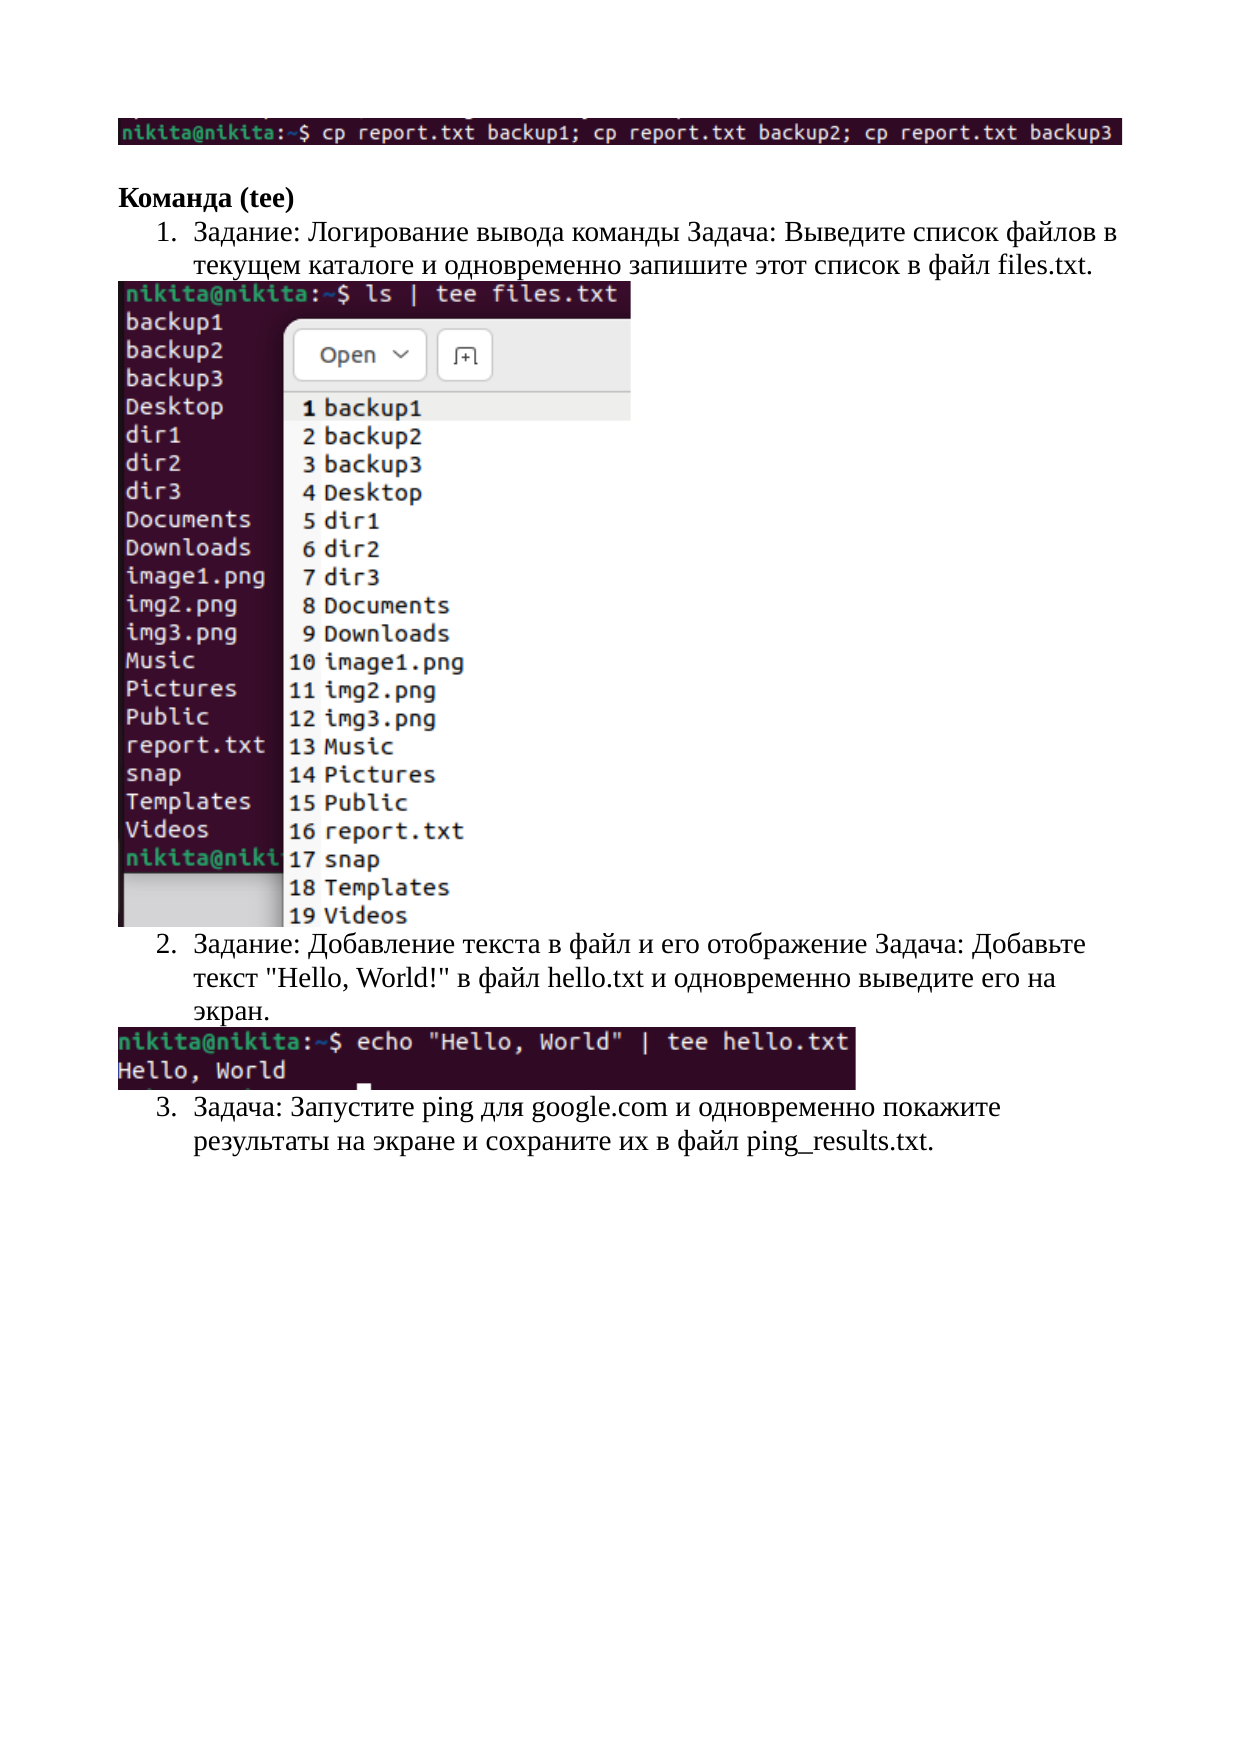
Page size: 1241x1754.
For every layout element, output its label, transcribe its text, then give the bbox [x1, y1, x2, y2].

list Задание: Логирование вывода команды Задача: Выведите список файлов в текущем каталоге и одновременно запишите этот список в файл files.txt. [156, 214, 1122, 281]
picture [118, 118, 1123, 145]
text Команда (tee) [118, 180, 1122, 214]
picture [118, 281, 631, 927]
list Задача: Запустите ping для google.com и одновременно покажите результаты на экране и сохраните их в файл ping_results.txt. [156, 1089, 1122, 1157]
list Задание: Добавление текста в файл и его отображение Задача: Добавьте текст "Hello, World!" в файл hello.txt и одновременно выведите его на экран. [156, 926, 1122, 1027]
picture [118, 1027, 856, 1090]
